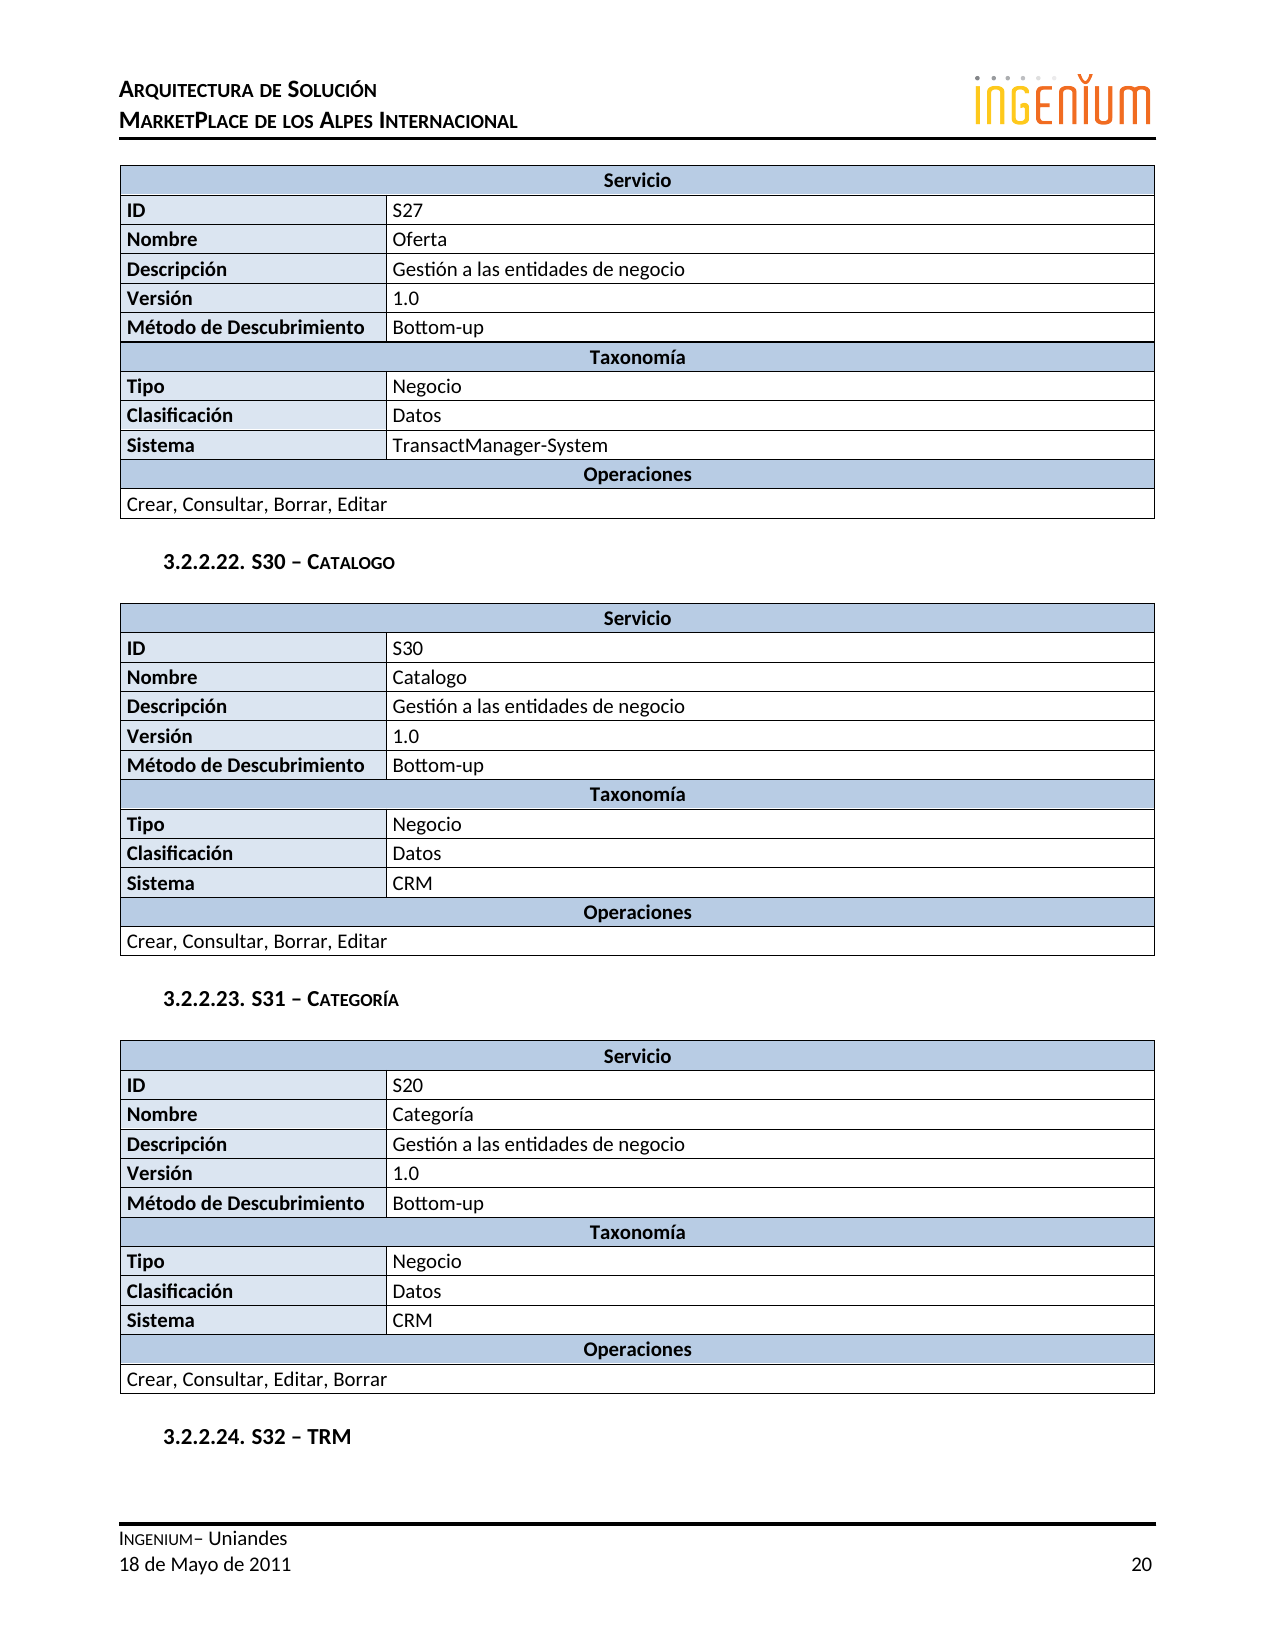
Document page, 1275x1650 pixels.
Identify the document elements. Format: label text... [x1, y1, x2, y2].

list S32 – TRM [163, 1422, 1156, 1450]
table_cell 1.0 [387, 721, 1154, 750]
table_cell Operaciones [121, 898, 1154, 926]
table_cell Bottom-up [387, 313, 1154, 341]
table_cell S27 [387, 196, 1154, 224]
table_cell S30 [387, 633, 1154, 662]
table_cell ID [121, 633, 386, 662]
table_cell Crear, Consultar, Editar, Borrar [121, 1365, 1154, 1393]
table_cell Operaciones [121, 460, 1154, 488]
table_cell Datos [387, 839, 1154, 867]
table_cell Sistema [121, 868, 386, 897]
table_cell Sistema [121, 1306, 386, 1334]
table_cell Versión [121, 721, 386, 750]
table_cell Negocio [387, 810, 1154, 838]
table_cell Método de Descubrimiento [121, 751, 386, 779]
table_cell Taxonomía [121, 343, 1154, 371]
table_cell Clasificación [121, 839, 386, 867]
table_cell Bottom-up [387, 1188, 1154, 1217]
table_cell Clasificación [121, 1276, 386, 1305]
table_cell Nombre [121, 225, 386, 253]
table_header Servicio [121, 1041, 1154, 1070]
table_cell Descripción [121, 692, 386, 720]
table_cell Gestión a las entidades de negocio [387, 692, 1154, 720]
table_cell ID [121, 1071, 386, 1099]
table_cell Gestión a las entidades de negocio [387, 254, 1154, 283]
table_cell Método de Descubrimiento [121, 313, 386, 341]
table_cell Taxonomía [121, 1218, 1154, 1246]
table_cell Crear, Consultar, Borrar, Editar [121, 927, 1154, 955]
table_header Servicio [121, 604, 1154, 632]
table_header Servicio [121, 166, 1154, 194]
table_cell 1.0 [387, 284, 1154, 312]
table_cell Bottom-up [387, 751, 1154, 779]
table_cell 1.0 [387, 1159, 1154, 1187]
table_cell Tipo [121, 372, 386, 400]
table_cell Descripción [121, 1130, 386, 1158]
table_cell Gestión a las entidades de negocio [387, 1130, 1154, 1158]
table_cell Versión [121, 1159, 386, 1187]
table_cell Clasificación [121, 401, 386, 429]
table_cell Crear, Consultar, Borrar, Editar [121, 489, 1154, 518]
table_cell Catalogo [387, 663, 1154, 691]
table_cell Oferta [387, 225, 1154, 253]
table_cell TransactManager-System [387, 431, 1154, 459]
table_cell Nombre [121, 1100, 386, 1128]
table_cell CRM [387, 868, 1154, 897]
table_cell Versión [121, 284, 386, 312]
table_cell Tipo [121, 1247, 386, 1275]
table_cell Negocio [387, 372, 1154, 400]
table_cell Método de Descubrimiento [121, 1188, 386, 1217]
table_cell Sistema [121, 431, 386, 459]
table_cell Operaciones [121, 1335, 1154, 1363]
table_cell Datos [387, 1276, 1154, 1305]
table_cell Nombre [121, 663, 386, 691]
table_cell Taxonomía [121, 780, 1154, 808]
table_cell Datos [387, 401, 1154, 429]
table_cell CRM [387, 1306, 1154, 1334]
table_cell S20 [387, 1071, 1154, 1099]
list S31 – Categoría [163, 984, 1156, 1012]
table_cell Categoría [387, 1100, 1154, 1128]
table_cell Tipo [121, 810, 386, 838]
table_cell ID [121, 196, 386, 224]
list S30 – Catalogo [163, 547, 1156, 575]
table_cell Descripción [121, 254, 386, 283]
table_cell Negocio [387, 1247, 1154, 1275]
picture [975, 74, 1157, 136]
